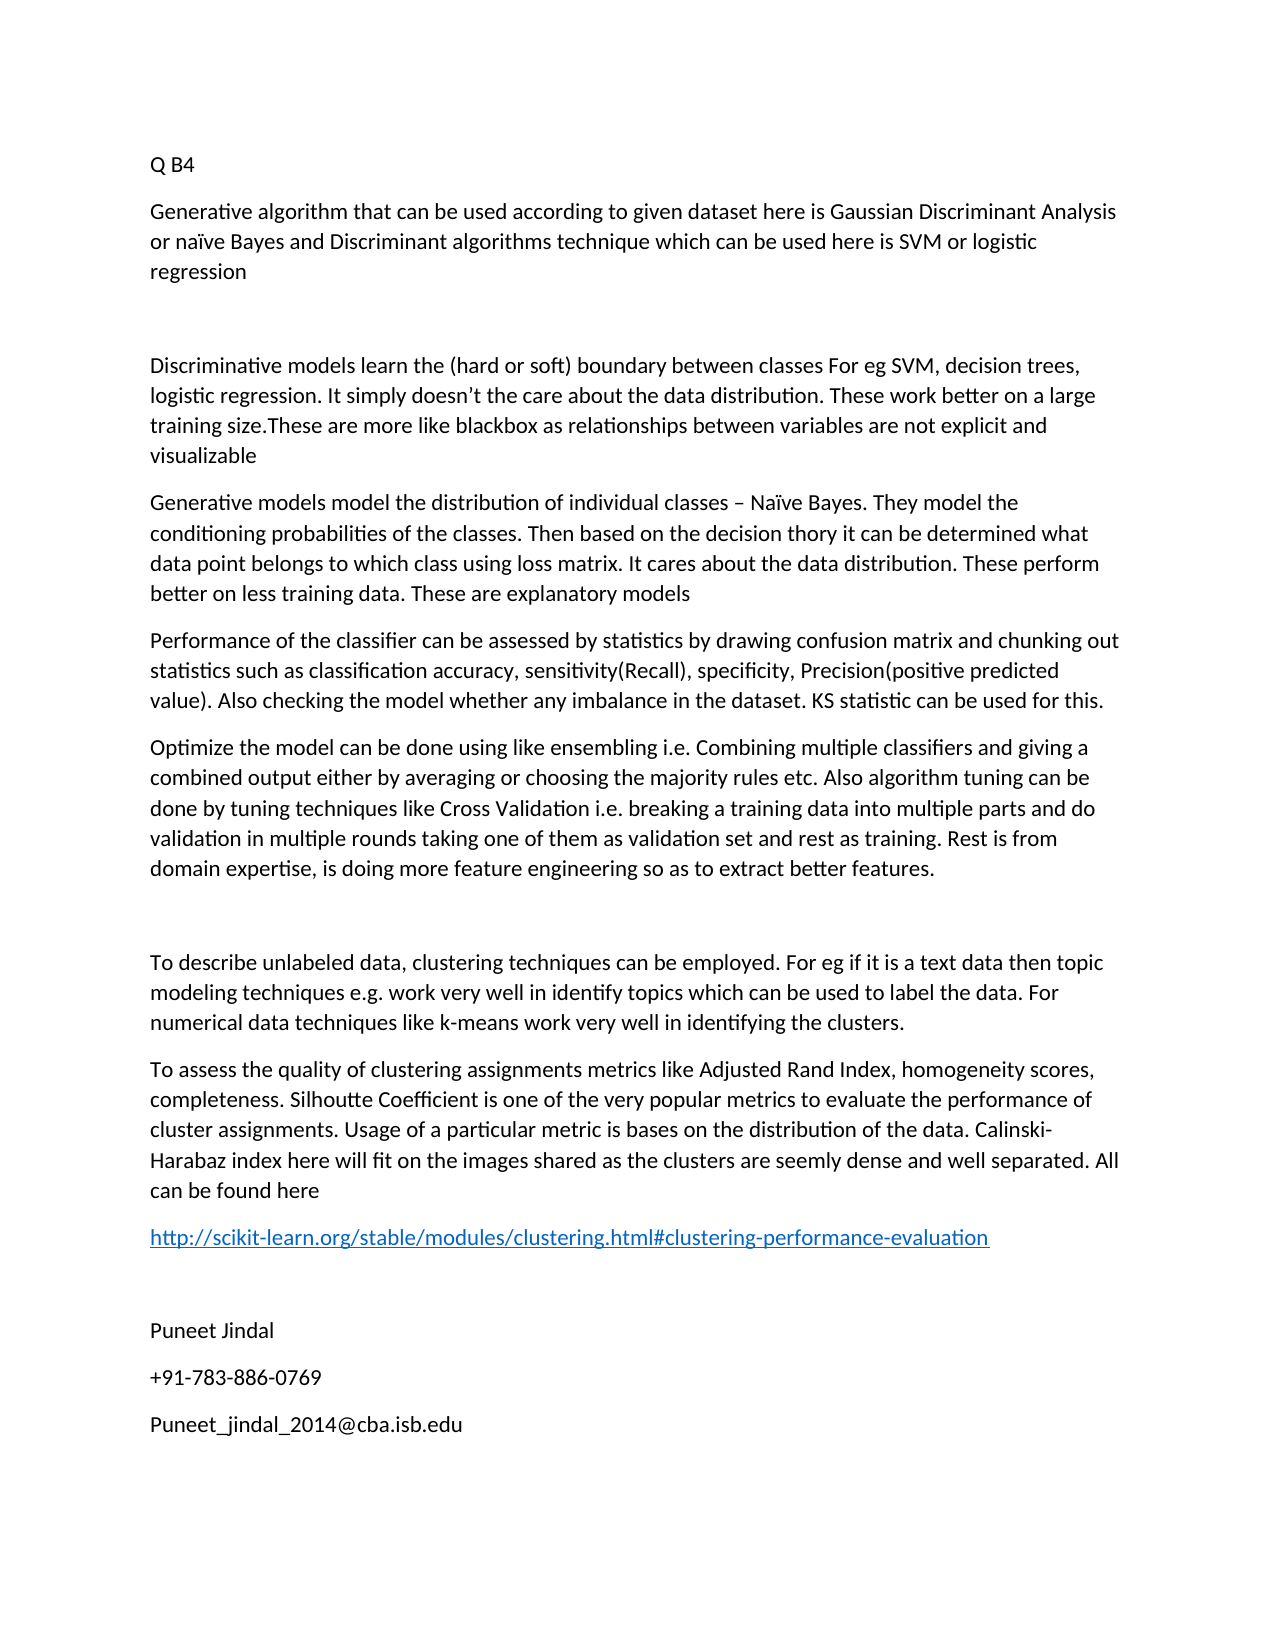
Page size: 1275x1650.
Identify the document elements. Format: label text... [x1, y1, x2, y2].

text Performance of the classifier can be assessed by statistics by drawing confusion matrix and chunking out statistics such as classification accuracy, sensitivity(Recall), specificity, Precision(positive predicted value). Also checking the model whether any imbalance in the dataset. KS statistic can be used for this. [150, 626, 1125, 714]
text To describe unlabeled data, clustering techniques can be employed. For eg if it is a text data then topic modeling techniques e.g. work very well in identify topics which can be used to label the data. For numerical data techniques like k-means work very well in identifying the clusters. [150, 948, 1125, 1036]
text Q B4 [150, 150, 1125, 178]
text Generative algorithm that can be used according to given dataset here is Gaussian Discriminant Analysis or naïve Bayes and Discriminant algorithms technique which can be used here is SVM or logistic regression [150, 197, 1125, 285]
text Optimize the model can be done using like ensembling i.e. Combining multiple classifiers and giving a combined output either by averaging or choosing the majority rules etc. Also algorithm tuning can be done by tuning techniques like Cross Validation i.e. breaking a training data into multiple parts and do validation in multiple rounds taking one of them as validation set and rest as training. Rest is from domain expertise, is doing more feature engineering so as to extract better features. [150, 733, 1125, 882]
text +91-783-886-0769 [150, 1363, 1125, 1392]
text Discriminative models learn the (hard or soft) boundary between classes For eg SVM, decision trees, logistic regression. It simply doesn’t the care about the data distribution. These work better on a large training size.These are more like blackbox as relationships between variables are not explicit and visualizable [150, 351, 1125, 470]
text To assess the quality of clustering assignments metrics like Adjusted Rand Index, homogeneity scores, completeness. Silhoutte Coefficient is one of the very popular metrics to evaluate the performance of cluster assignments. Usage of a particular metric is bases on the distribution of the data. Calinski-Harabaz index here will fit on the images shared as the clusters are seemly dense and well separated. All can be found here [150, 1055, 1125, 1204]
text http://scikit-learn.org/stable/modules/clustering.html#clustering-performance-evaluation [150, 1223, 1125, 1251]
text Puneet Jindal [150, 1317, 1125, 1345]
text Puneet_jindal_2014@cba.isb.edu [150, 1410, 1125, 1438]
text Generative models model the distribution of individual classes – Naïve Bayes. They model the conditioning probabilities of the classes. Then based on the decision thory it can be determined what data point belongs to which class using loss matrix. It cares about the data distribution. These perform better on less training data. These are explanatory models [150, 488, 1125, 607]
